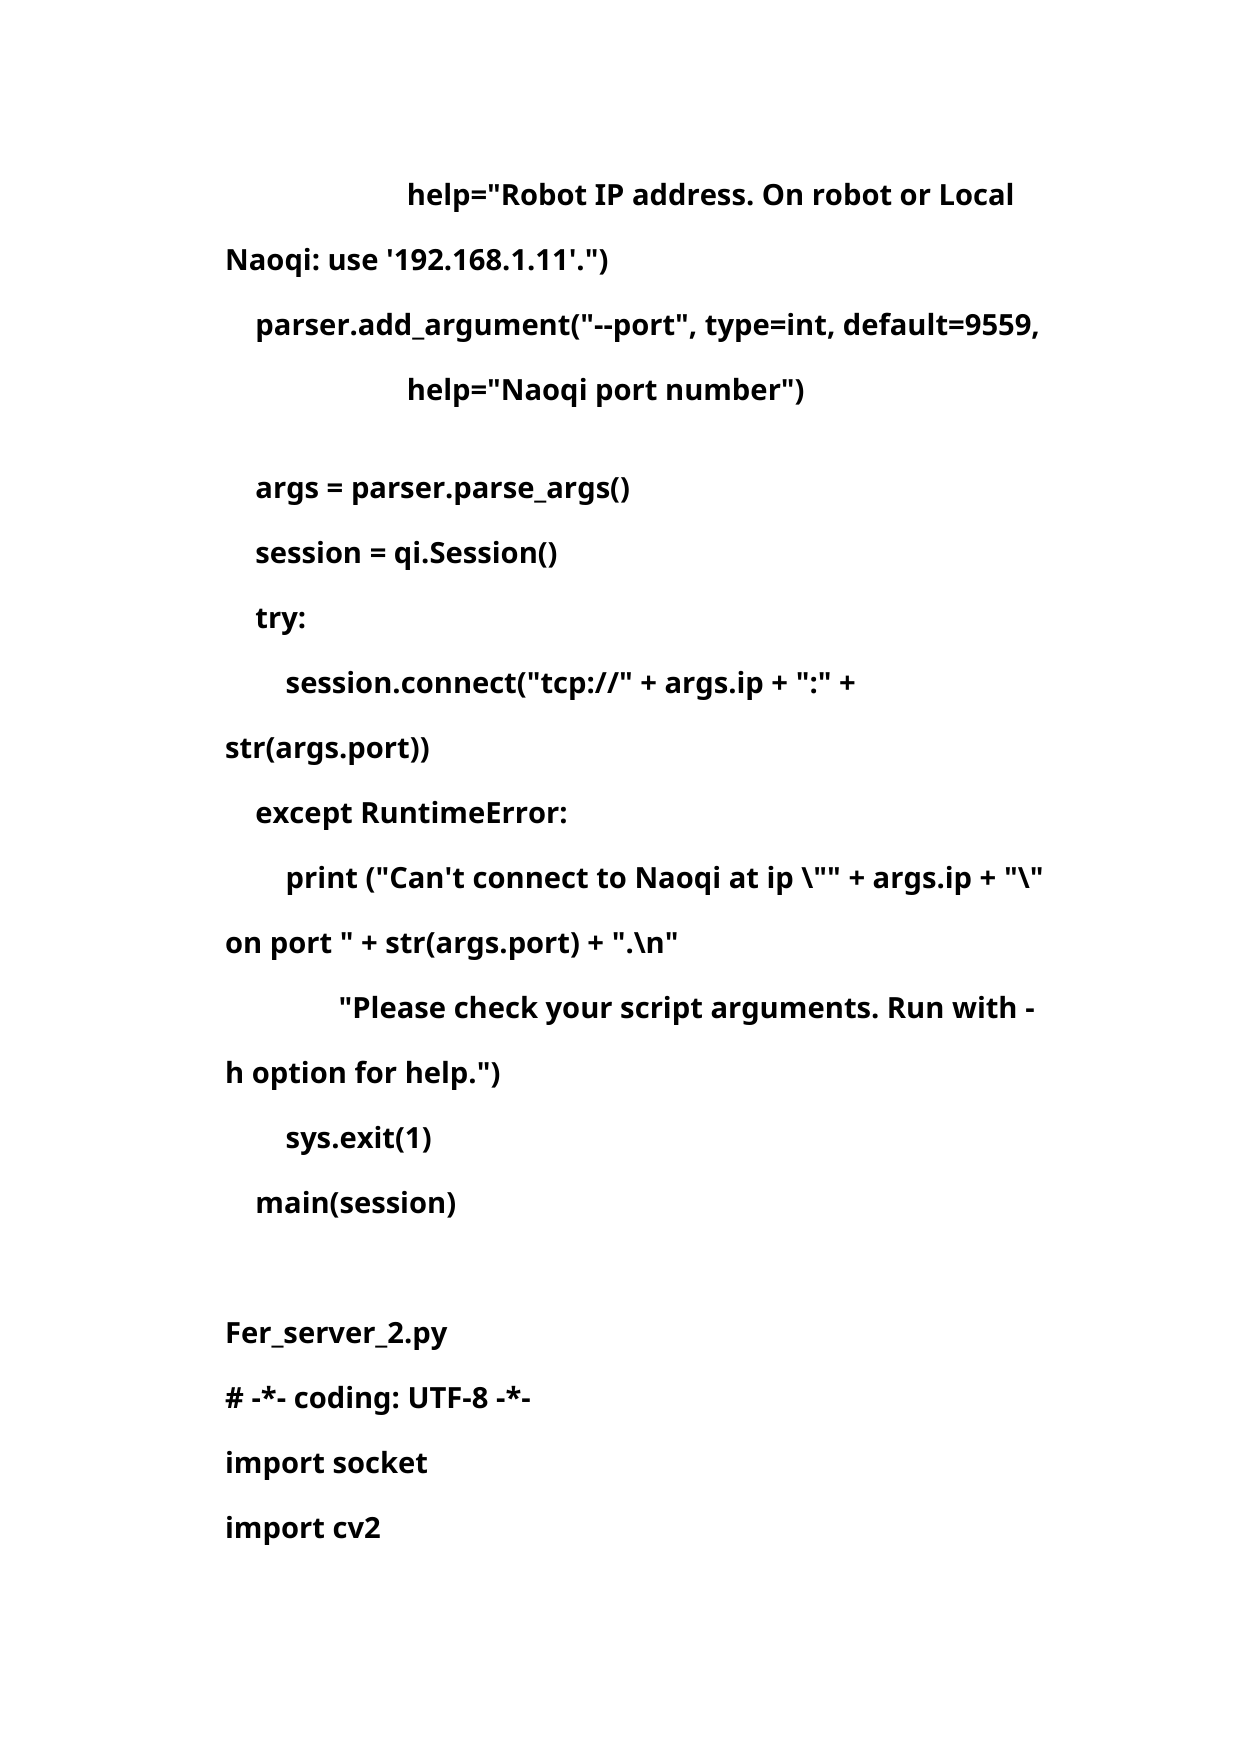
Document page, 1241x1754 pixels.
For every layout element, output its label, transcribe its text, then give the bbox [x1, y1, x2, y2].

text parser.add_argument("--port", type=int, default=9559, [225, 292, 1053, 357]
text import socket [225, 1429, 1053, 1494]
text session.connect("tcp://" + args.ip + ":" + str(args.port)) [225, 649, 1053, 779]
text help="Robot IP address. On robot or Local Naoqi: use '192.168.1.11'.") [225, 162, 1053, 292]
text except RuntimeError: [225, 779, 1053, 844]
text session = qi.Session() [225, 519, 1053, 584]
text try: [225, 584, 1053, 649]
text print ("Can't connect to Naoqi at ip \"" + args.ip + "\" on port " + str(args.port) + ".\n" [225, 844, 1053, 974]
text import cv2 [225, 1494, 1053, 1559]
text sys.exit(1) [225, 1104, 1053, 1169]
text "Please check your script arguments. Run with -h option for help.") [225, 974, 1053, 1104]
text args = parser.parse_args() [225, 454, 1053, 519]
text main(session) Fer_server_2.py # -*- coding: UTF-8 -*- [225, 1169, 1053, 1429]
text help="Naoqi port number") [225, 357, 1053, 422]
